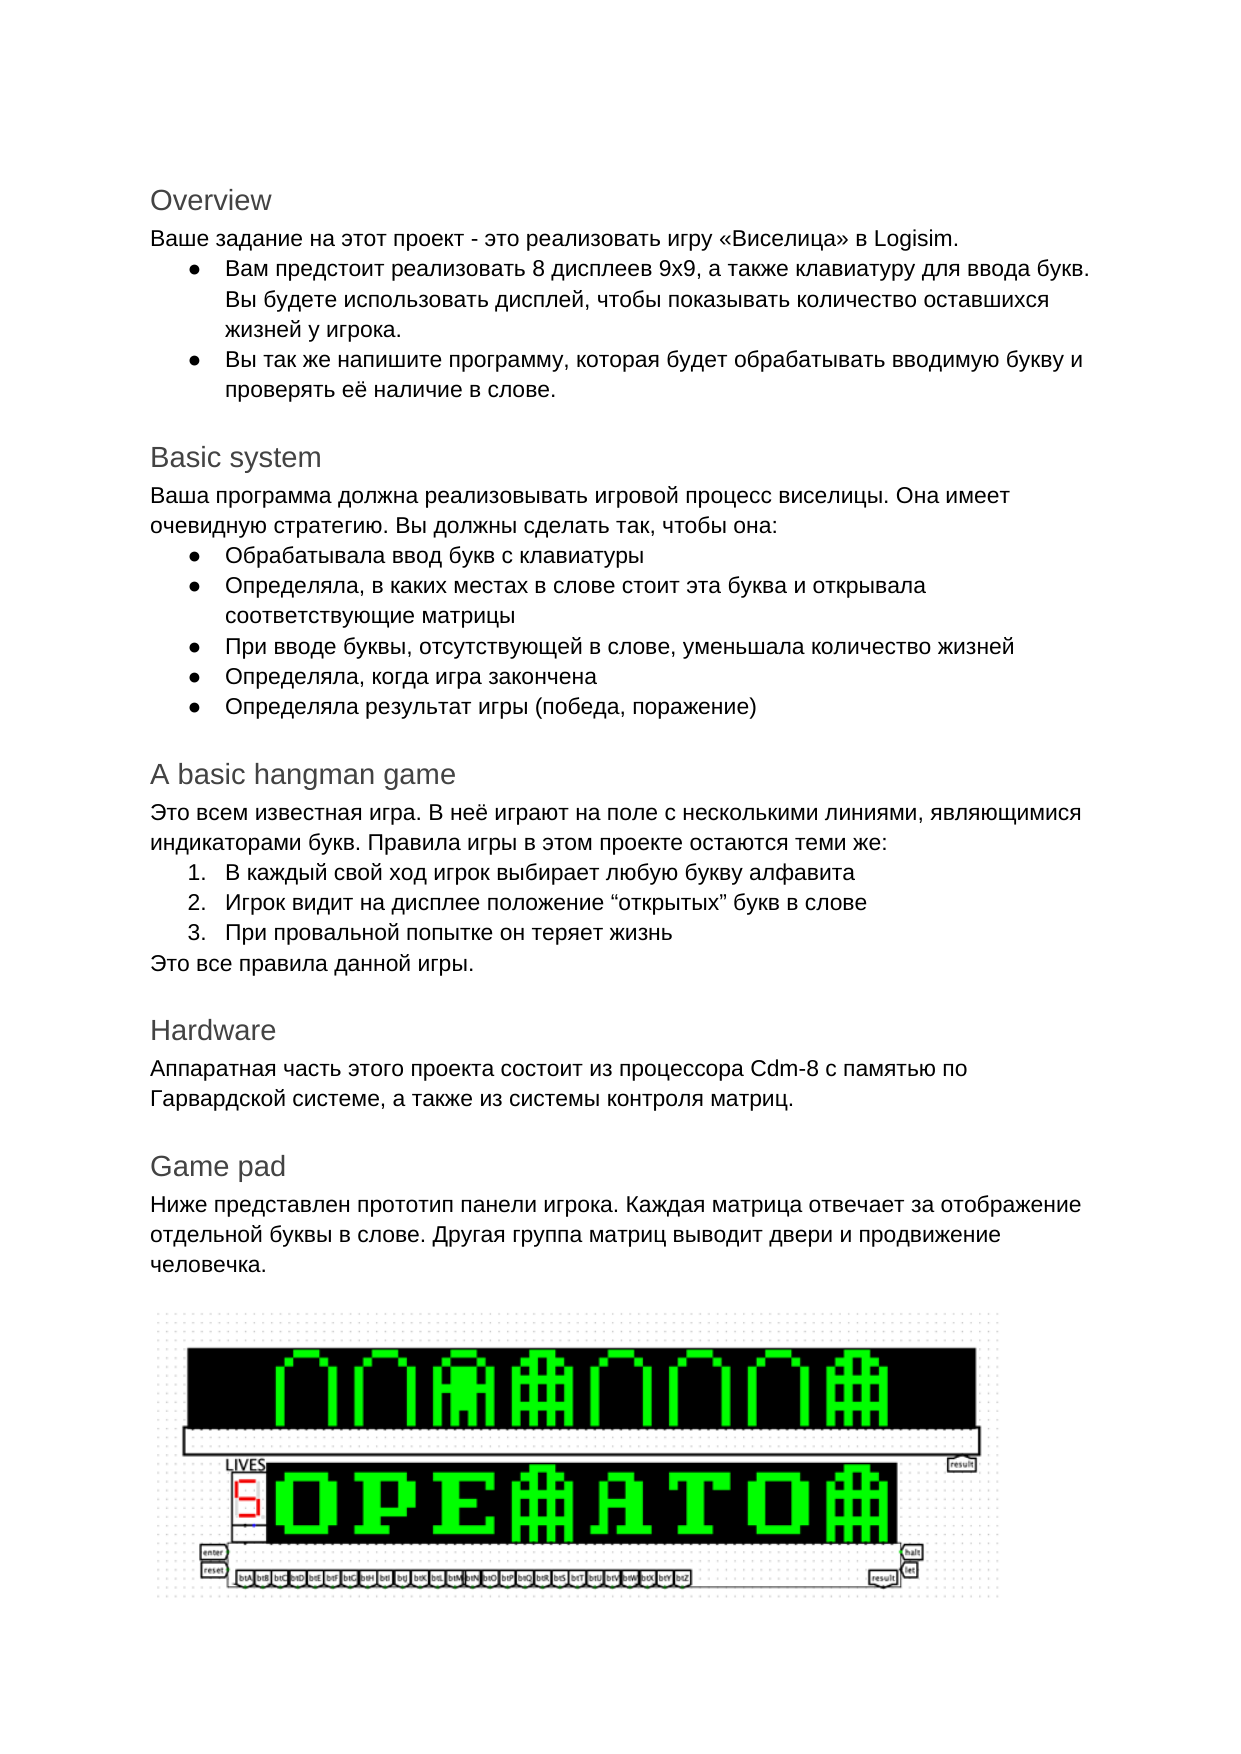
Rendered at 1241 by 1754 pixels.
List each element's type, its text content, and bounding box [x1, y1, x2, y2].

list Определяла, когда игра закончена [187, 663, 1090, 689]
subtitle Overview [150, 183, 1090, 217]
list В каждый свой ход игрок выбирает любую букву алфавита [187, 859, 1090, 885]
list При провальной попытке он теряет жизнь [187, 919, 1090, 946]
text Ваша программа должна реализовывать игровой процесс виселицы. Она имеет очевидную стратегию. Вы должны сделать так, чтобы она: [150, 482, 1090, 538]
list Игрок видит на дисплее положение “открытых” букв в слове [187, 889, 1090, 916]
list Вам предстоит реализовать 8 дисплеев 9х9, а также клавиатуру для ввода букв. Вы будете использовать дисплей, чтобы показывать количество оставшихся жизней у игрока. [187, 255, 1090, 342]
picture [150, 1311, 1004, 1600]
subtitle A basic hangman game [150, 757, 1090, 790]
text Ваше задание на этот проект - это реализовать игру «Виселица» в Logisim. [150, 225, 1090, 252]
text Ниже представлен прототип панели игрока. Каждая матрица отвечает за отображение отдельной буквы в слове. Другая группа матриц выводит двери и продвижение человечка. [150, 1191, 1090, 1277]
list Определяла, в каких местах в слове стоит эта буква и открывала соответствующие матрицы [187, 572, 1090, 629]
text Это все правила данной игры. [150, 949, 1090, 976]
list Вы так же напишите программу, которая будет обрабатывать вводимую букву и проверять её наличие в слове. [187, 346, 1090, 403]
subtitle Game pad [150, 1149, 1090, 1182]
list При вводе буквы, отсутствующей в слове, уменьшала количество жизней [187, 633, 1090, 659]
text Это всем известная игра. В неё играют на поле с несколькими линиями, являющимися индикаторами букв. Правила игры в этом проекте остаются теми же: [150, 798, 1090, 855]
list Обрабатывала ввод букв с клавиатуры [187, 542, 1090, 568]
list Определяла результат игры (победа, поражение) [187, 693, 1090, 719]
text Аппаратная часть этого проекта состоит из процессора Cdm-8 с памятью по Гарвардской системе, а также из системы контроля матриц. [150, 1055, 1090, 1112]
subtitle Basic system [150, 440, 1090, 473]
subtitle Hardware [150, 1013, 1090, 1047]
